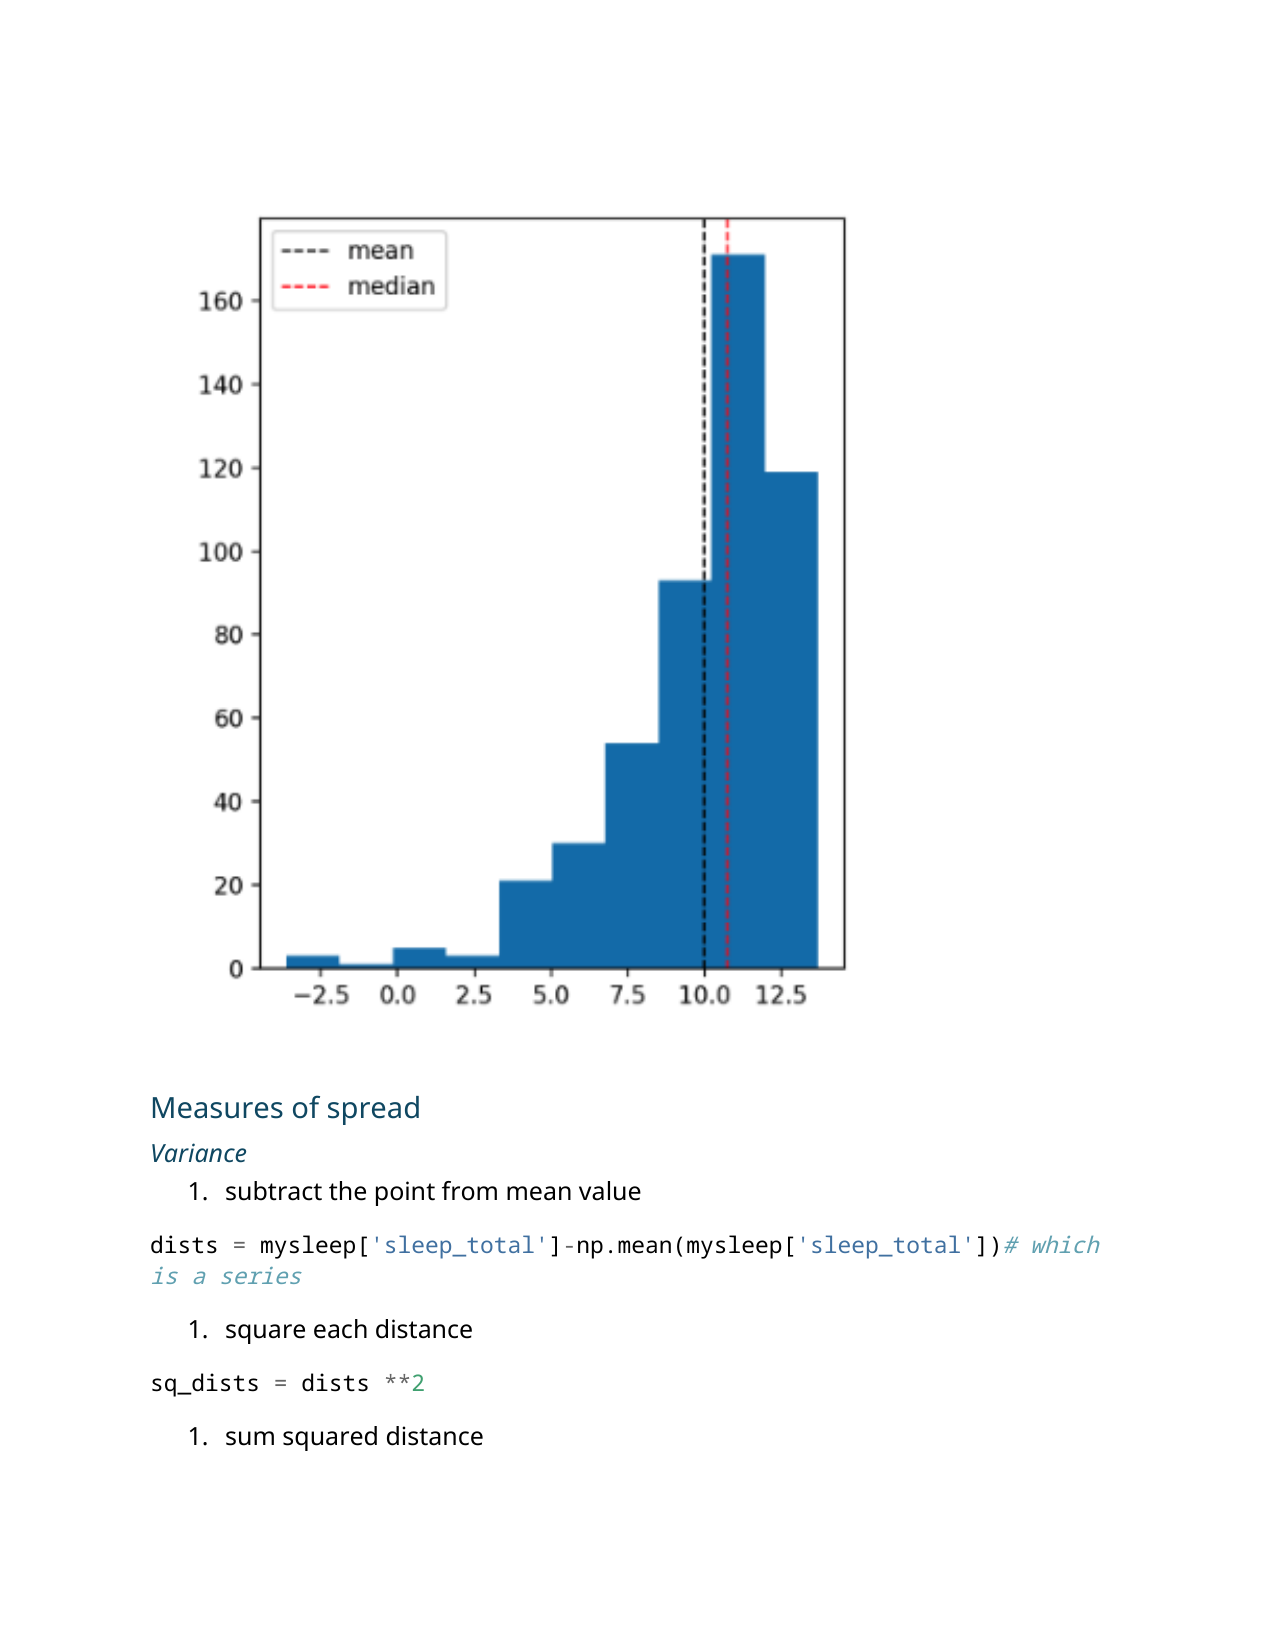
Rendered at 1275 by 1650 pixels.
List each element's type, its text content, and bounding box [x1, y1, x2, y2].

subtitle Measures of spread [150, 1087, 1125, 1127]
subtitle Variance [150, 1136, 1125, 1169]
list sum squared distance [187, 1419, 1125, 1453]
list subtract the point from mean value [187, 1174, 1125, 1208]
text sq_dists = dists **2 [150, 1367, 1125, 1398]
list square each distance [187, 1312, 1125, 1346]
text dists = mysleep['sleep_total']-np.mean(mysleep['sleep_total'])# which is a series [150, 1229, 1125, 1291]
picture [168, 150, 867, 1069]
